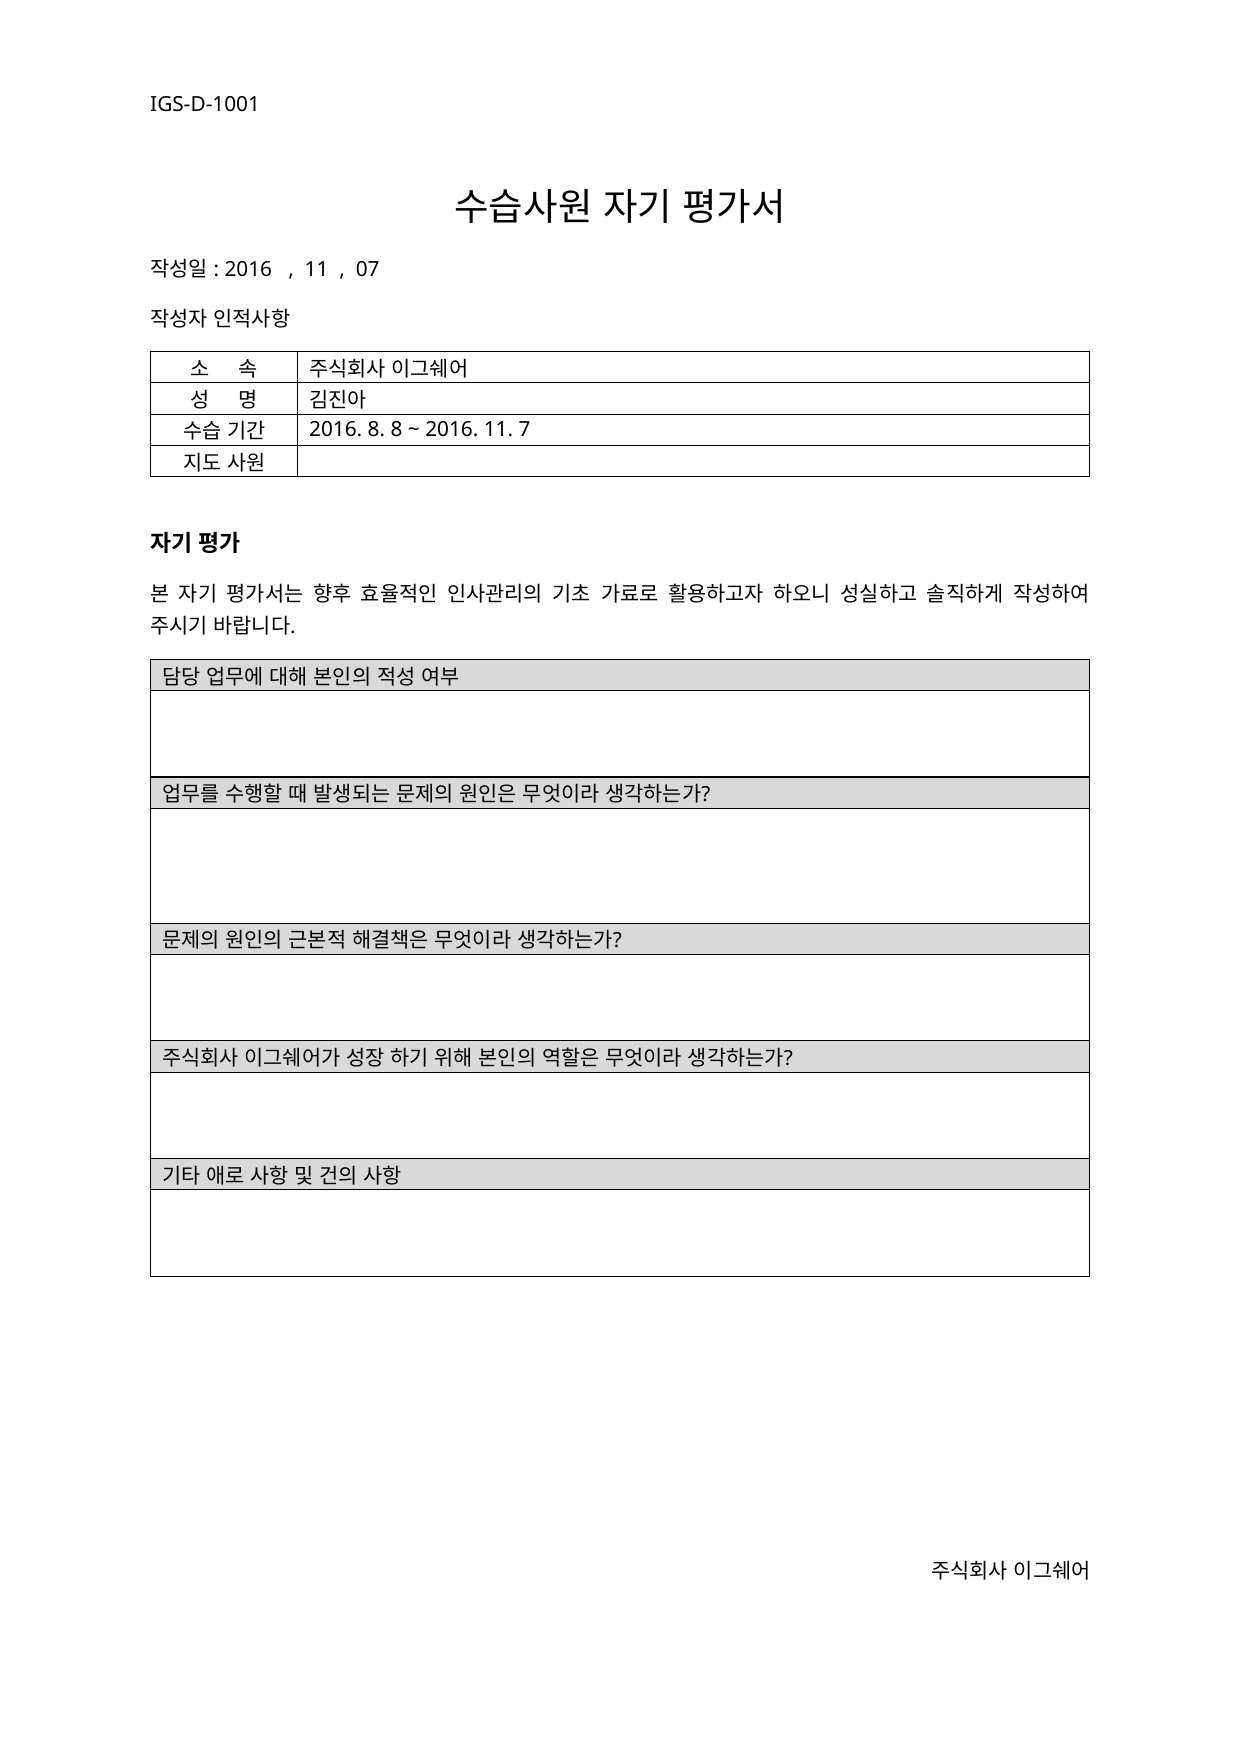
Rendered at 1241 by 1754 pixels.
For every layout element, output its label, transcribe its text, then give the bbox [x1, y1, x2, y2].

table_header 주식회사 이그쉐어 [298, 352, 1089, 382]
table_cell [298, 446, 1089, 476]
table_cell [151, 1073, 1089, 1158]
table_cell 문제의 원인의 근본적 해결책은 무엇이라 생각하는가? [151, 924, 1089, 954]
table_cell 업무를 수행할 때 발생되는 문제의 원인은 무엇이라 생각하는가? [151, 778, 1089, 808]
table_cell [151, 955, 1089, 1040]
table_header 담당 업무에 대해 본인의 적성 여부 [151, 660, 1089, 690]
table_cell 기타 애로 사항 및 건의 사항 [151, 1159, 1089, 1189]
text 본 자기 평가서는 향후 효율적인 인사관리의 기초 가료로 활용하고자 하오니 성실하고 솔직하게 작성하여 주시기 바랍니다. [150, 577, 1090, 640]
table_cell [151, 1190, 1089, 1276]
table_cell 주식회사 이그쉐어가 성장 하기 위해 본인의 역할은 무엇이라 생각하는가? [151, 1041, 1089, 1072]
table_cell 성 명 [151, 383, 297, 413]
text 자기 평가 [150, 524, 1090, 558]
table_cell 수습 기간 [151, 415, 297, 445]
table_cell 지도 사원 [151, 446, 297, 476]
text 작성일 : 2016 , 11 , 07 [150, 252, 1090, 283]
table_cell 2016. 8. 8 ~ 2016. 11. 7 [298, 415, 1089, 445]
table_cell [151, 809, 1089, 923]
text 작성자 인적사항 [150, 302, 1090, 332]
table_cell 김진아 [298, 383, 1089, 413]
table_header 소 속 [151, 352, 297, 382]
table_cell [151, 691, 1089, 776]
text 수습사원 자기 평가서 [150, 177, 1090, 231]
